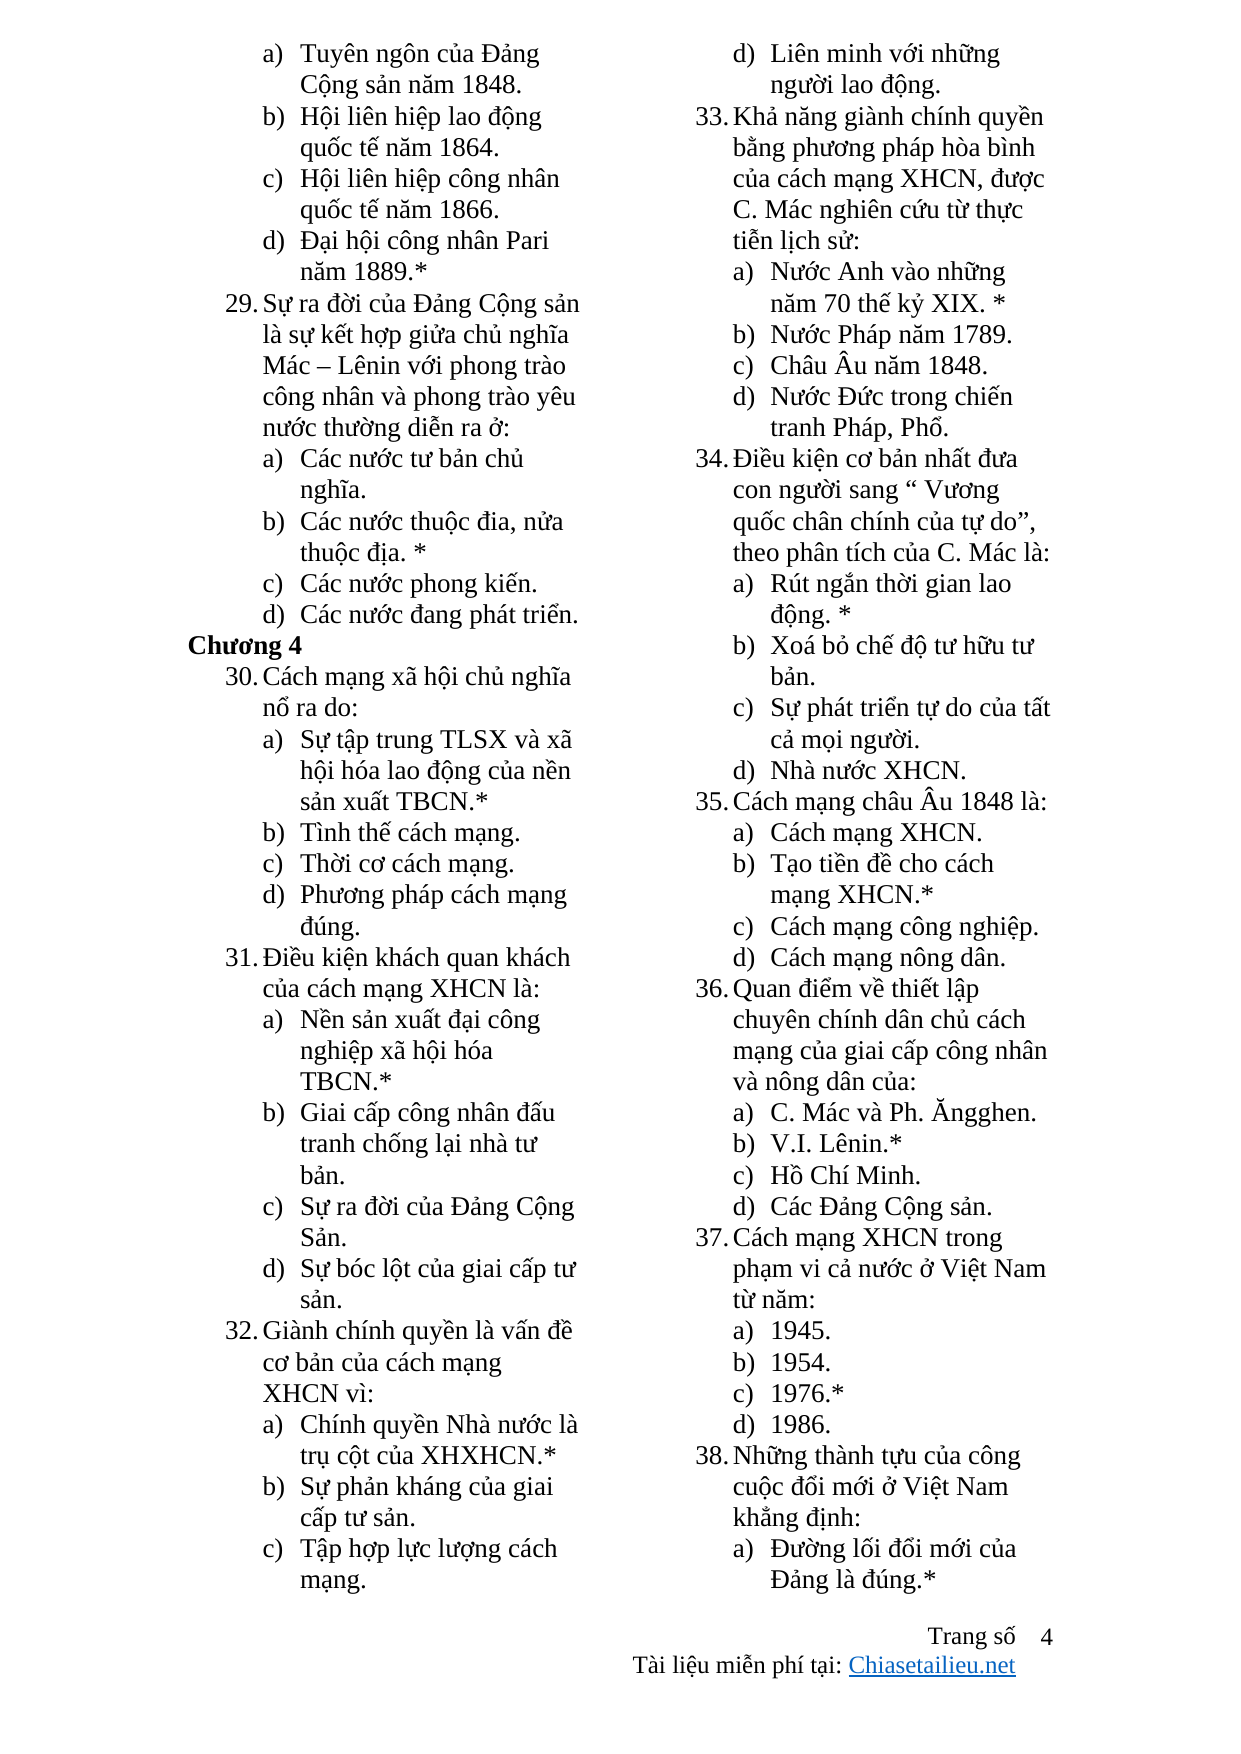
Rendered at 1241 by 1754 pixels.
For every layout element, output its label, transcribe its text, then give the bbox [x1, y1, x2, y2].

list Điều kiện cơ bản nhất đưa con người sang “ Vương quốc chân chính của tự do”, theo phân tích của C. Mác là: [695, 442, 1053, 567]
list Tập hợp lực lượng cách mạng. [262, 1532, 583, 1595]
list Các nước đang phát triển. [262, 598, 583, 629]
list Giai cấp công nhân đấu tranh chống lại nhà tư bản. [262, 1096, 583, 1190]
list Điều kiện khách quan khách của cách mạng XHCN là: [225, 941, 583, 1003]
list Những thành tựu của công cuộc đổi mới ở Việt Nam khẳng định: [695, 1439, 1053, 1532]
list Cách mạng XHCN trong phạm vi cả nước ở Việt Nam từ năm: [695, 1221, 1053, 1314]
list Các nước thuộc đia, nửa thuộc địa. * [262, 505, 583, 567]
list 1945. [733, 1314, 1053, 1346]
list 1976.* [733, 1377, 1053, 1408]
list Cách mạng công nghiệp. [733, 909, 1053, 941]
list Cách mạng nông dân. [733, 941, 1053, 972]
list Liên minh với những người lao động. [733, 37, 1053, 100]
list Phương pháp cách mạng đúng. [262, 878, 583, 941]
list Sự phản kháng của giai cấp tư sản. [262, 1470, 583, 1532]
list Đường lối đổi mới của Đảng là đúng.* [733, 1532, 1053, 1595]
list Nước Đức trong chiến tranh Pháp, Phổ. [733, 380, 1053, 442]
list Sự tập trung TLSX và xã hội hóa lao động của nền sản xuất TBCN.* [262, 723, 583, 816]
list Sự phát triển tự do của tất cả mọi người. [733, 692, 1053, 754]
list Đại hội công nhân Pari năm 1889.* [262, 224, 583, 287]
list Nước Anh vào những năm 70 thế kỷ XIX. * [733, 256, 1053, 318]
list 1954. [733, 1346, 1053, 1377]
list Cách mạng XHCN. [733, 816, 1053, 847]
list Tạo tiền đề cho cách mạng XHCN.* [733, 847, 1053, 909]
list V.I. Lênin.* [733, 1128, 1053, 1159]
list Xoá bỏ chế độ tư hữu tư bản. [733, 629, 1053, 692]
list Khả năng giành chính quyền bằng phương pháp hòa bình của cách mạng XHCN, được C. Mác nghiên cứu từ thực tiễn lịch sử: [695, 100, 1053, 256]
list Các nước phong kiến. [262, 567, 583, 598]
list Tình thế cách mạng. [262, 816, 583, 847]
list Quan điểm về thiết lập chuyên chính dân chủ cách mạng của giai cấp công nhân và nông dân của: [695, 972, 1053, 1096]
list Sự ra đời của Đảng Cộng Sản. [262, 1190, 583, 1252]
list Các nước tư bản chủ nghĩa. [262, 442, 583, 505]
list Cách mạng châu Âu 1848 là: [695, 785, 1053, 816]
list Sự bóc lột của giai cấp tư sản. [262, 1252, 583, 1314]
list Hội liên hiệp lao động quốc tế năm 1864. [262, 100, 583, 162]
text Chương 4 [187, 629, 583, 660]
list Các Đảng Cộng sản. [733, 1190, 1053, 1221]
list 1986. [733, 1408, 1053, 1439]
list Nền sản xuất đại công nghiệp xã hội hóa TBCN.* [262, 1003, 583, 1096]
list Châu Âu năm 1848. [733, 349, 1053, 380]
list Nhà nước XHCN. [733, 754, 1053, 785]
list Giành chính quyền là vấn đề cơ bản của cách mạng XHCN vì: [225, 1314, 583, 1408]
list Tuyên ngôn của Đảng Cộng sản năm 1848. [262, 37, 583, 100]
list C. Mác và Ph. Ăngghen. [733, 1096, 1053, 1128]
list Cách mạng xã hội chủ nghĩa nổ ra do: [225, 660, 583, 723]
list Hồ Chí Minh. [733, 1159, 1053, 1190]
list Rút ngắn thời gian lao động. * [733, 567, 1053, 629]
list Chính quyền Nhà nước là trụ cột của XHXHCN.* [262, 1408, 583, 1470]
list Sự ra đời của Đảng Cộng sản là sự kết hợp giửa chủ nghĩa Mác – Lênin với phong trào công nhân và phong trào yêu nước thường diễn ra ở: [225, 287, 583, 442]
list Nước Pháp năm 1789. [733, 318, 1053, 349]
list Thời cơ cách mạng. [262, 847, 583, 878]
list Hội liên hiệp công nhân quốc tế năm 1866. [262, 162, 583, 224]
